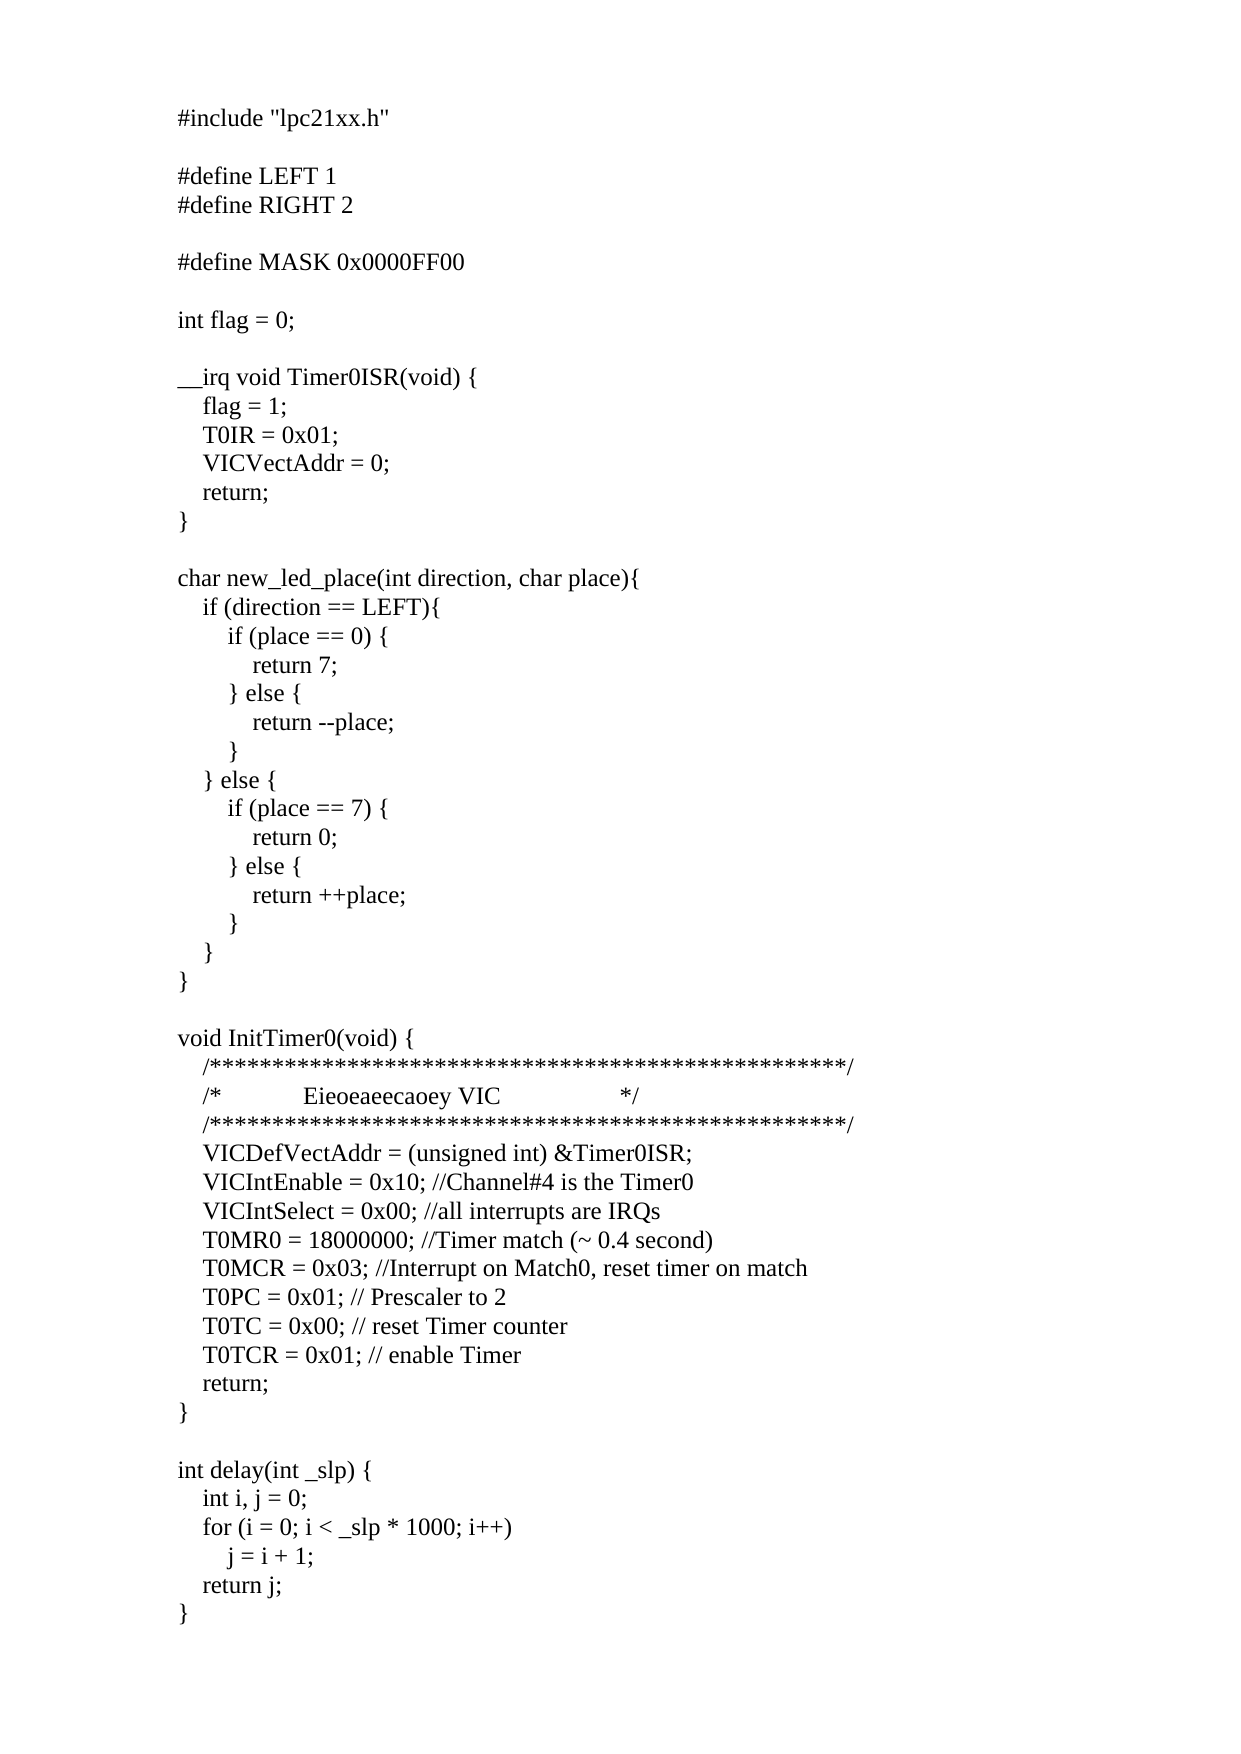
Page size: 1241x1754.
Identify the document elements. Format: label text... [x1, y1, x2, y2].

text for (i = 0; i < _slp * 1000; i++) [177, 1512, 1152, 1541]
text return j; [177, 1570, 1152, 1598]
text } [177, 908, 1152, 937]
text T0MR0 = 18000000; //Timer match (~ 0.4 second) [177, 1225, 1152, 1253]
text /***************************************************/ [177, 1110, 1152, 1138]
text } [177, 1397, 1152, 1426]
text #define RIGHT 2 [177, 190, 1152, 218]
text int i, j = 0; [177, 1483, 1152, 1512]
text #define MASK 0x0000FF00 [177, 247, 1152, 276]
text T0MCR = 0x03; //Interrupt on Match0, reset timer on match [177, 1253, 1152, 1282]
text /***************************************************/ [177, 1052, 1152, 1081]
text VICIntSelect = 0x00; //all interrupts are IRQs [177, 1196, 1152, 1225]
text } [177, 506, 1152, 535]
text #define LEFT 1 [177, 161, 1152, 190]
text } else { [177, 765, 1152, 793]
text T0IR = 0x01; [177, 420, 1152, 448]
text VICIntEnable = 0x10; //Channel#4 is the Timer0 [177, 1167, 1152, 1196]
text void InitTimer0(void) { [177, 1023, 1152, 1052]
text return --place; [177, 707, 1152, 736]
text T0TC = 0x00; // reset Timer counter [177, 1311, 1152, 1340]
text } else { [177, 851, 1152, 880]
text return; [177, 477, 1152, 506]
text char new_led_place(int direction, char place){ [177, 563, 1152, 592]
text T0TCR = 0x01; // enable Timer [177, 1340, 1152, 1368]
text if (place == 7) { [177, 793, 1152, 822]
text flag = 1; [177, 391, 1152, 420]
text } [177, 1598, 1152, 1627]
text int delay(int _slp) { [177, 1455, 1152, 1483]
text if (direction == LEFT){ [177, 592, 1152, 621]
text int flag = 0; [177, 305, 1152, 333]
text T0PC = 0x01; // Prescaler to 2 [177, 1282, 1152, 1311]
text return ++place; [177, 880, 1152, 908]
text return; [177, 1368, 1152, 1397]
text return 7; [177, 650, 1152, 678]
text if (place == 0) { [177, 621, 1152, 650]
text return 0; [177, 822, 1152, 851]
text } [177, 736, 1152, 765]
text } [177, 966, 1152, 995]
text j = i + 1; [177, 1541, 1152, 1570]
text /* Eieoeaeecaoey VIC */ [177, 1081, 1152, 1110]
text } [177, 937, 1152, 966]
text __irq void Timer0ISR(void) { [177, 362, 1152, 391]
text VICDefVectAddr = (unsigned int) &Timer0ISR; [177, 1138, 1152, 1167]
text VICVectAddr = 0; [177, 448, 1152, 477]
text #include "lpc21xx.h" [177, 103, 1152, 132]
text } else { [177, 678, 1152, 707]
